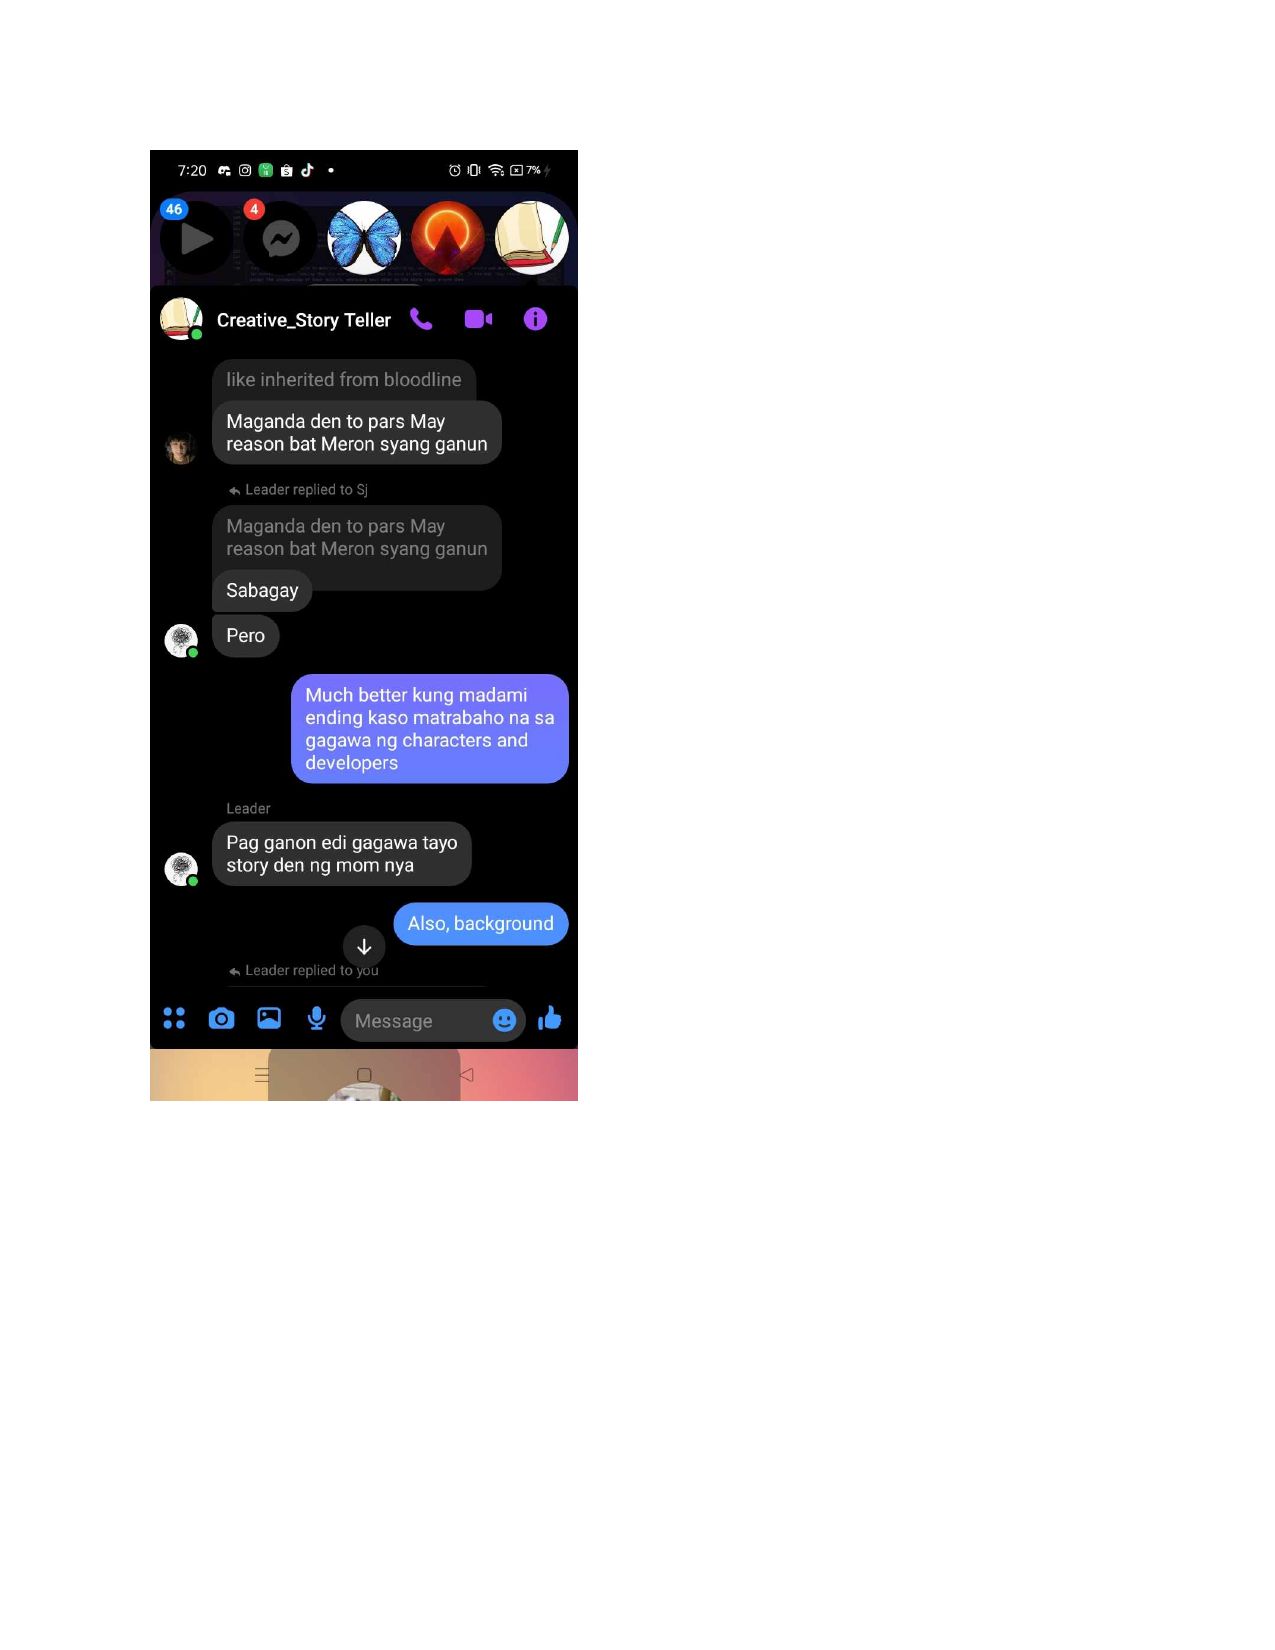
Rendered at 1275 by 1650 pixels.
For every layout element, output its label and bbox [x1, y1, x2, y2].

picture [150, 150, 578, 1101]
